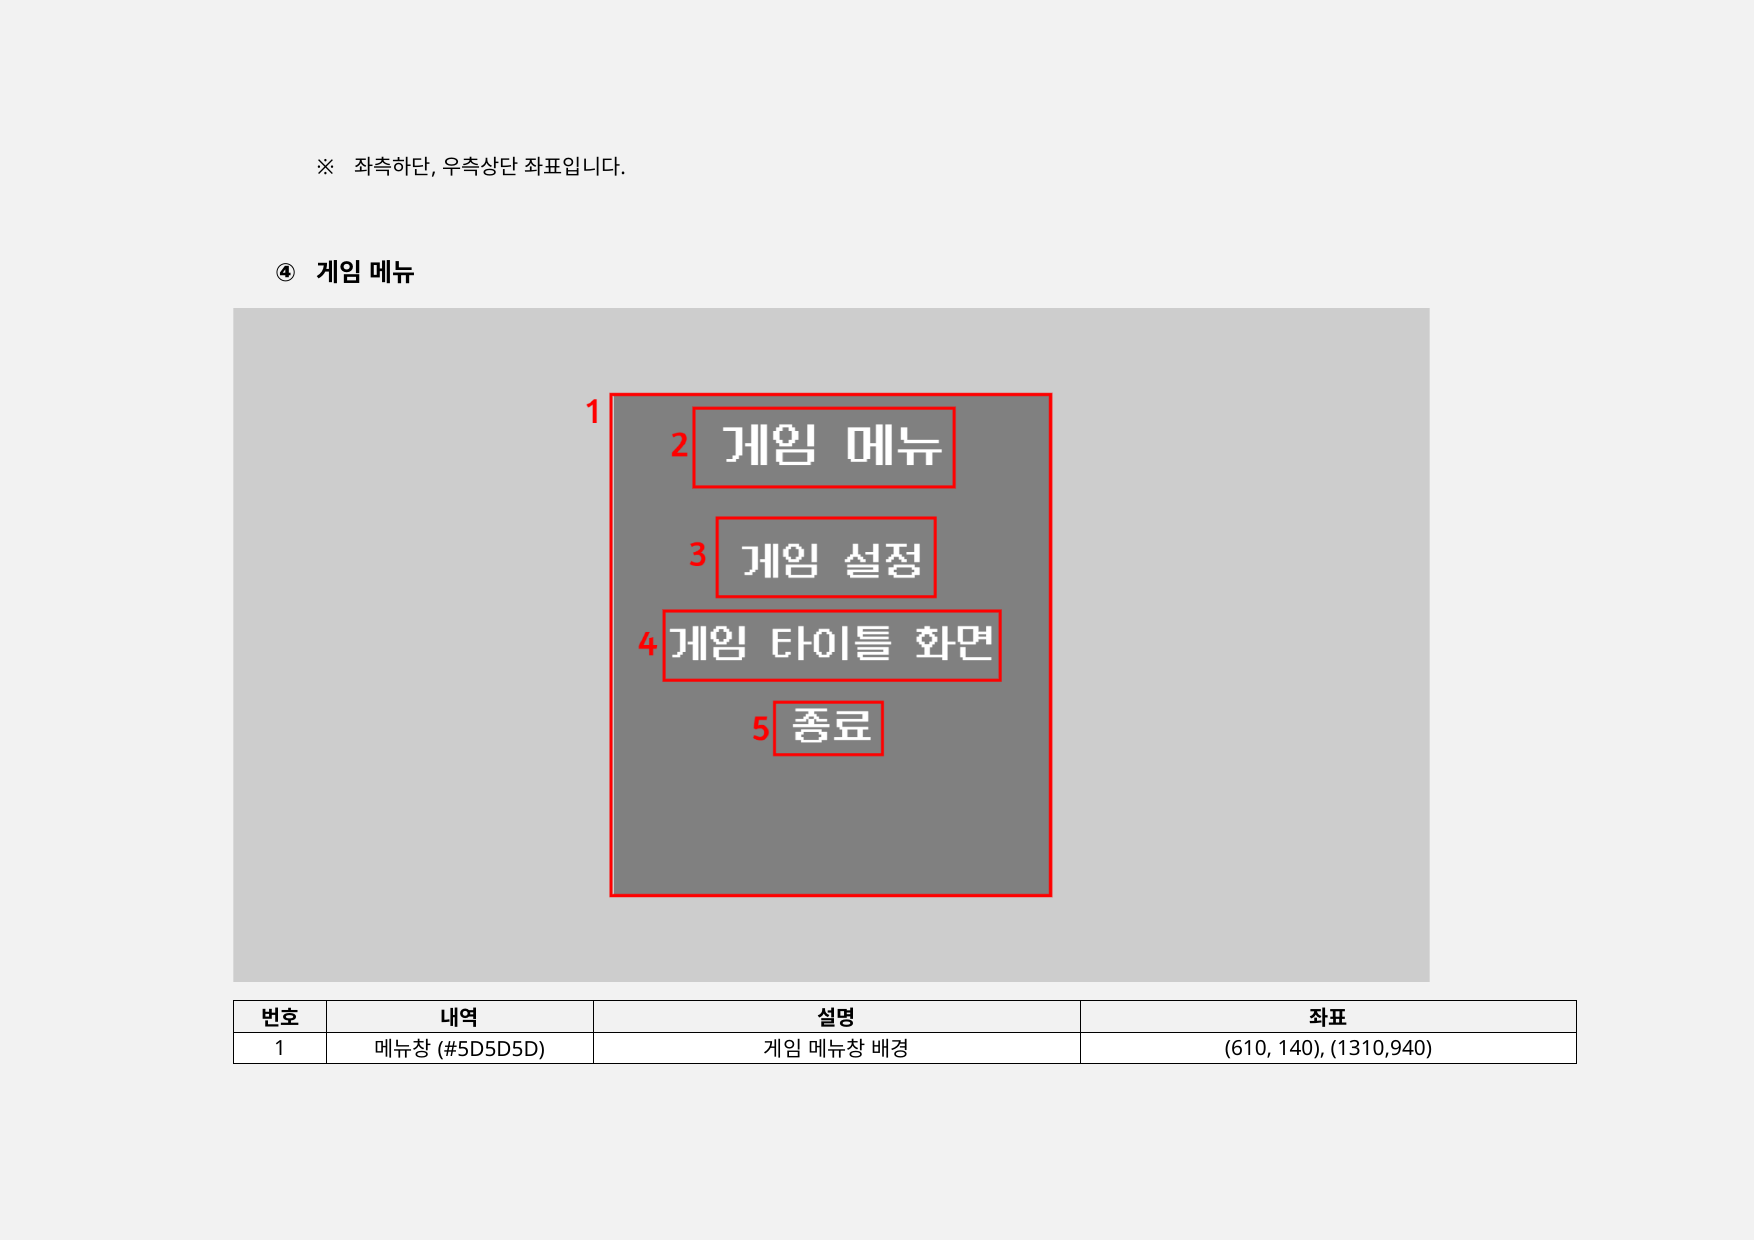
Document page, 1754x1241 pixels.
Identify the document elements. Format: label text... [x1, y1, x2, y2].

list 게임 메뉴 [275, 253, 1577, 289]
table_cell 게임 메뉴창 배경 [594, 1033, 1080, 1063]
picture [233, 308, 1430, 982]
table_header 번호 [234, 1001, 326, 1032]
table_cell 1 [234, 1033, 326, 1063]
table_header 좌표 [1081, 1001, 1576, 1032]
list 좌측하단, 우측상단 좌표입니다. [317, 150, 1577, 180]
table_cell (610, 140), (1310,940) [1081, 1033, 1576, 1063]
table_header 설명 [594, 1001, 1080, 1032]
table_cell 메뉴창 (#5D5D5D) [327, 1033, 593, 1063]
table_header 내역 [327, 1001, 593, 1032]
